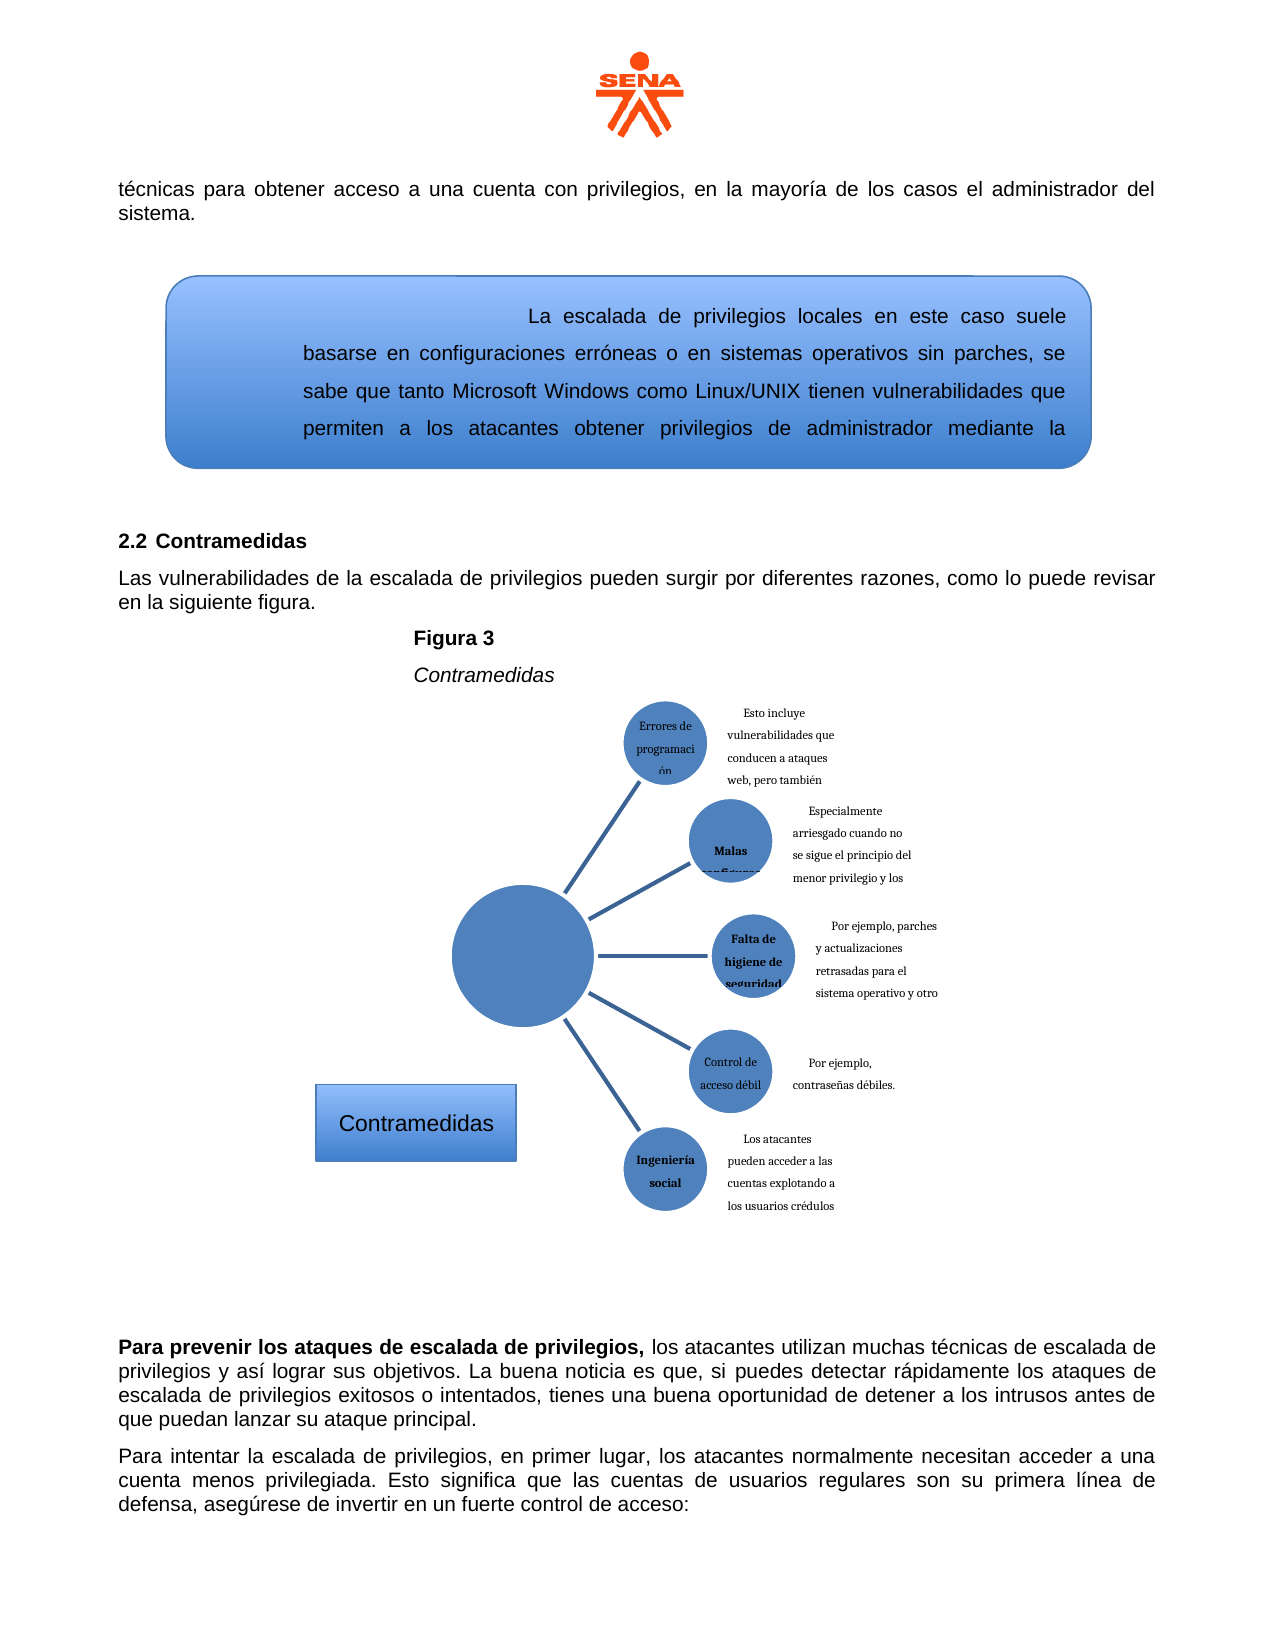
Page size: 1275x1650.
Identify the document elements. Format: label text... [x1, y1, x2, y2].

text Las vulnerabilidades de la escalada de privilegios pueden surgir por diferentes razones, como lo puede revisar en la siguiente figura. [118, 566, 1157, 614]
picture [585, 48, 690, 142]
list Contramedidas [118, 529, 1157, 553]
text Para intentar la escalada de privilegios, en primer lugar, los atacantes normalmente necesitan acceder a una cuenta menos privilegiada. Esto significa que las cuentas de usuarios regulares son su primera línea de defensa, asegúrese de invertir en un fuerte control de acceso: [118, 1443, 1157, 1515]
text Figura 3 [413, 626, 1157, 650]
text Contramedidas [413, 663, 1157, 687]
text Para prevenir los ataques de escalada de privilegios, los atacantes utilizan muchas técnicas de escalada de privilegios y así lograr sus objetivos. La buena noticia es que, si puedes detectar rápidamente los ataques de escalada de privilegios exitosos o intentados, tienes una buena oportunidad de detener a los intrusos antes de que puedan lanzar su ataque principal. [118, 1335, 1157, 1431]
